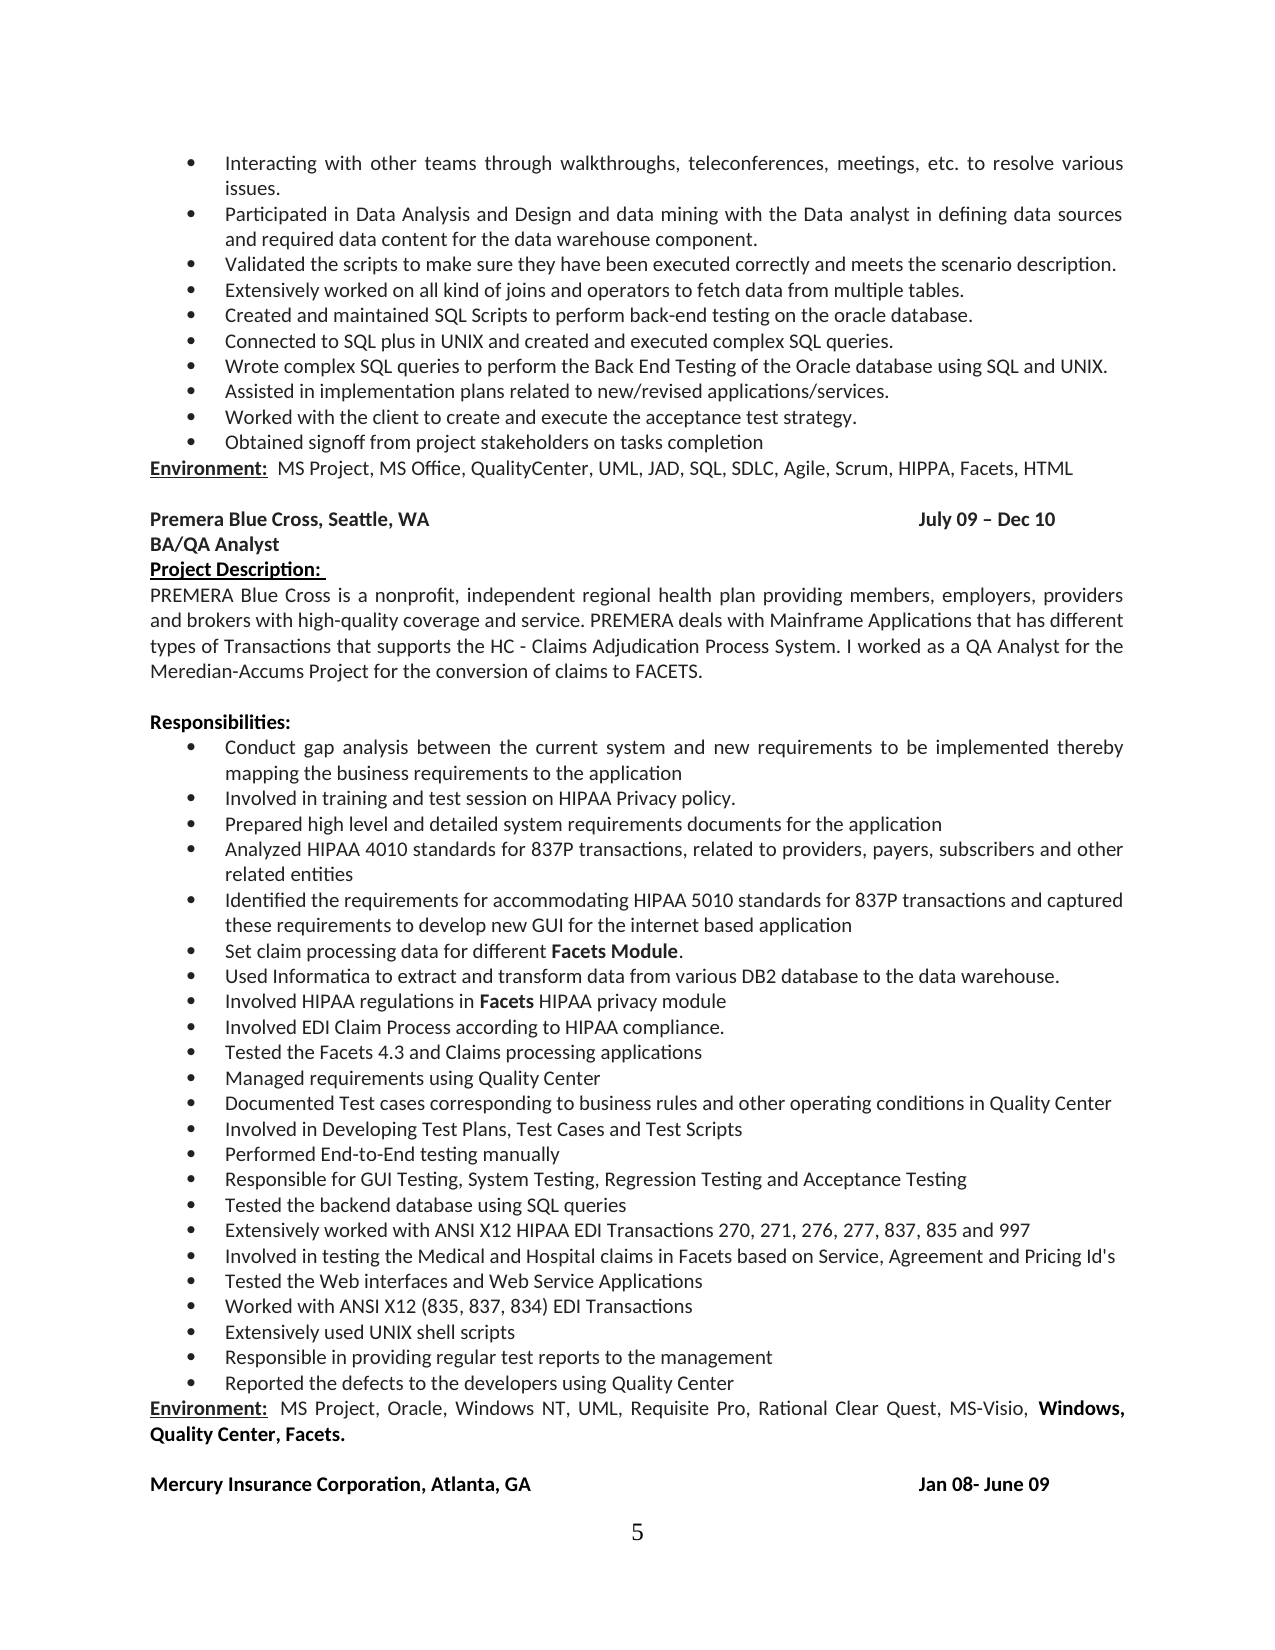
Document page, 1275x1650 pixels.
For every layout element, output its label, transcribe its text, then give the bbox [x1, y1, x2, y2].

text Project Description: [150, 557, 1125, 582]
list Managed requirements using Quality Center [187, 1065, 1125, 1090]
list Assisted in implementation plans related to new/revised applications/services. [187, 379, 1125, 404]
list Prepared high level and detailed system requirements documents for the application [187, 811, 1125, 836]
list Validated the scripts to make sure they have been executed correctly and meets the scenario description. [187, 252, 1125, 277]
list Identified the requirements for accommodating HIPAA 5010 standards for 837P transactions and captured these requirements to develop new GUI for the internet based application [187, 887, 1125, 938]
list Reported the defects to the developers using Quality Center [187, 1370, 1125, 1395]
list Tested the Facets 4.3 and Claims processing applications [187, 1039, 1125, 1065]
text Premera Blue Cross, Seattle, WA July 09 – Dec 10 [150, 506, 1125, 531]
list Performed End-to-End testing manually [187, 1141, 1125, 1167]
list Participated in Data Analysis and Design and data mining with the Data analyst in defining data sources and required data content for the data warehouse component. [187, 201, 1125, 252]
list Involved in testing the Medical and Hospital claims in Facets based on Service, Agreement and Pricing Id's [187, 1243, 1125, 1268]
text BA/QA Analyst [150, 531, 1125, 557]
list Wrote complex SQL queries to perform the Back End Testing of the Oracle database using SQL and UNIX. [187, 353, 1125, 379]
list Created and maintained SQL Scripts to perform back-end testing on the oracle database. [187, 302, 1125, 328]
text Mercury Insurance Corporation, Atlanta, GA Jan 08- June 09 [150, 1472, 1125, 1497]
list Worked with the client to create and execute the acceptance test strategy. [187, 404, 1125, 429]
text Environment: MS Project, Oracle, Windows NT, UML, Requisite Pro, Rational Clear Quest, MS-Visio, Windows, Quality Center, Facets. [150, 1395, 1125, 1446]
list Involved EDI Claim Process according to HIPAA compliance. [187, 1014, 1125, 1039]
text Responsibilities: [150, 709, 1125, 734]
list Documented Test cases corresponding to business rules and other operating conditions in Quality Center [187, 1090, 1125, 1116]
list Obtained signoff from project stakeholders on tasks completion [187, 429, 1125, 455]
list Responsible for GUI Testing, System Testing, Regression Testing and Acceptance Testing [187, 1167, 1125, 1192]
list Involved HIPAA regulations in Facets HIPAA privacy module [187, 989, 1125, 1014]
list Analyzed HIPAA 4010 standards for 837P transactions, related to providers, payers, subscribers and other related entities [187, 836, 1125, 887]
list Set claim processing data for different Facets Module. [187, 938, 1125, 963]
list Conduct gap analysis between the current system and new requirements to be implemented thereby mapping the business requirements to the application [187, 734, 1125, 785]
list Extensively worked with ANSI X12 HIPAA EDI Transactions 270, 271, 276, 277, 837, 835 and 997 [187, 1217, 1125, 1243]
list Tested the backend database using SQL queries [187, 1192, 1125, 1217]
text Environment: MS Project, MS Office, QualityCenter, UML, JAD, SQL, SDLC, Agile, Scrum, HIPPA, Facets, HTML [150, 455, 1125, 480]
list Involved in training and test session on HIPAA Privacy policy. [187, 785, 1125, 811]
list Tested the Web interfaces and Web Service Applications [187, 1268, 1125, 1294]
list Used Informatica to extract and transform data from various DB2 database to the data warehouse. [187, 963, 1125, 989]
list Involved in Developing Test Plans, Test Cases and Test Scripts [187, 1116, 1125, 1141]
list Interacting with other teams through walkthroughs, teleconferences, meetings, etc. to resolve various issues. [187, 150, 1125, 201]
list Connected to SQL plus in UNIX and created and executed complex SQL queries. [187, 328, 1125, 353]
list Extensively worked on all kind of joins and operators to fetch data from multiple tables. [187, 277, 1125, 302]
list Responsible in providing regular test reports to the management [187, 1344, 1125, 1370]
text PREMERA Blue Cross is a nonprofit, independent regional health plan providing members, employers, providers and brokers with high-quality coverage and service. PREMERA deals with Mainframe Applications that has different types of Transactions that supports the HC - Claims Adjudication Process System. I worked as a QA Analyst for the Meredian-Accums Project for the conversion of claims to FACETS. [150, 582, 1125, 684]
list Extensively used UNIX shell scripts [187, 1319, 1125, 1344]
list Worked with ANSI X12 (835, 837, 834) EDI Transactions [187, 1294, 1125, 1319]
